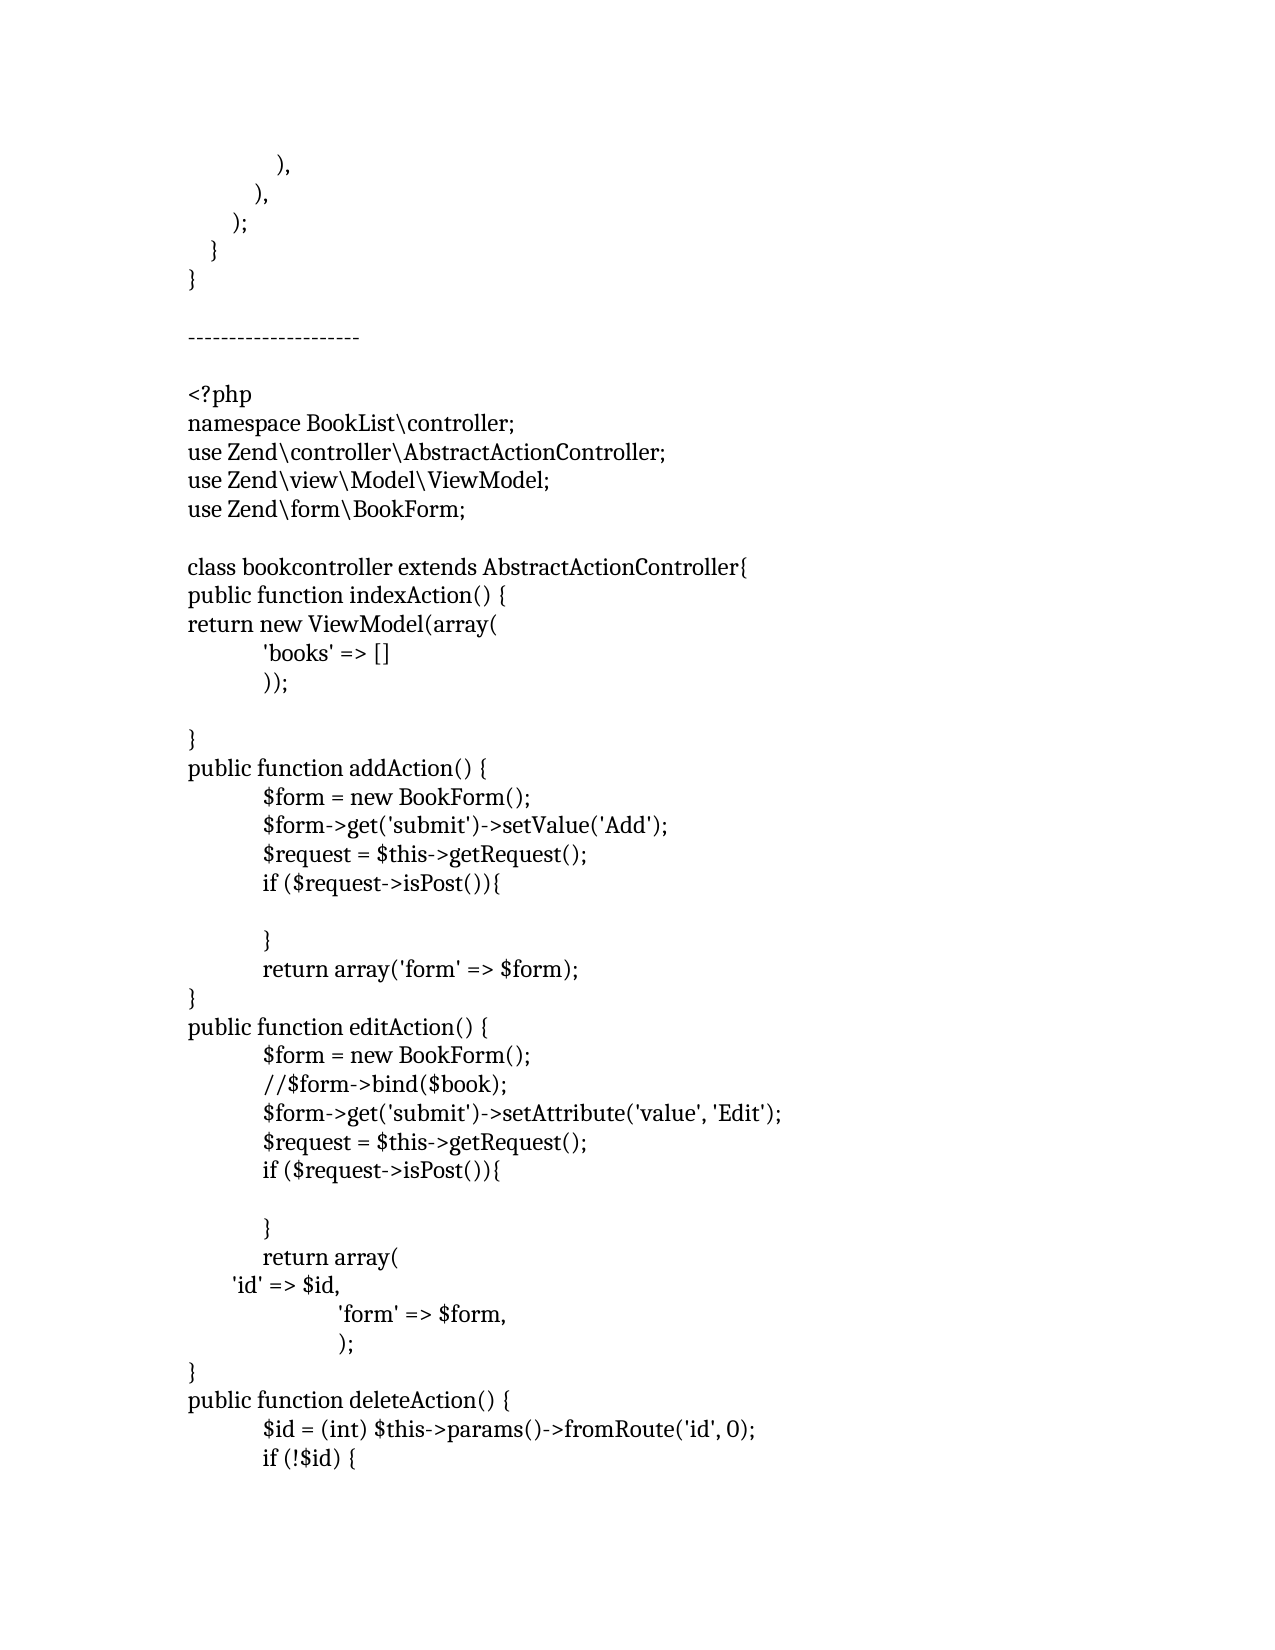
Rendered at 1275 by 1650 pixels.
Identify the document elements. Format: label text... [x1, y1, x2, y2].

text use Zend\controller\AbstractActionController; [187, 437, 1087, 466]
text $form->get('submit')->setValue('Add'); [187, 811, 1087, 840]
text } [187, 236, 1087, 265]
text return array( [187, 1242, 1087, 1271]
text } [187, 984, 1087, 1012]
text ); [187, 207, 1087, 236]
text )); [187, 667, 1087, 696]
text public function indexAction() { [187, 581, 1087, 610]
text } [187, 1214, 1087, 1242]
text $form->get('submit')->setAttribute('value', 'Edit'); [187, 1099, 1087, 1127]
text 'form' => $form, [187, 1300, 1087, 1329]
text } [187, 725, 1087, 754]
text //$form->bind($book); [187, 1070, 1087, 1099]
text $form = new BookForm(); [187, 782, 1087, 811]
text public function addAction() { [187, 754, 1087, 782]
text if ($request->isPost()){ [187, 1156, 1087, 1185]
text } [187, 926, 1087, 955]
text <?php [187, 380, 1087, 409]
text if ($request->isPost()){ [187, 869, 1087, 897]
text use Zend\view\Model\ViewModel; [187, 466, 1087, 495]
text $request = $this->getRequest(); [187, 1127, 1087, 1156]
text use Zend\form\BookForm; [187, 495, 1087, 524]
text ); [187, 1329, 1087, 1357]
text public function deleteAction() { [187, 1386, 1087, 1415]
text } [187, 1357, 1087, 1386]
text 'books' => [] [187, 639, 1087, 667]
text 'id' => $id, [187, 1271, 1087, 1300]
text --------------------- [187, 322, 1087, 351]
text if (!$id) { [187, 1444, 1087, 1472]
text ), [187, 150, 1087, 179]
text return array('form' => $form); [187, 955, 1087, 984]
text class bookcontroller extends AbstractActionController{ [187, 552, 1087, 581]
text } [187, 265, 1087, 294]
text public function editAction() { [187, 1012, 1087, 1041]
text $form = new BookForm(); [187, 1041, 1087, 1070]
text $request = $this->getRequest(); [187, 840, 1087, 869]
text return new ViewModel(array( [187, 610, 1087, 639]
text $id = (int) $this->params()->fromRoute('id', 0); [187, 1415, 1087, 1444]
text ), [187, 179, 1087, 207]
text namespace BookList\controller; [187, 409, 1087, 437]
